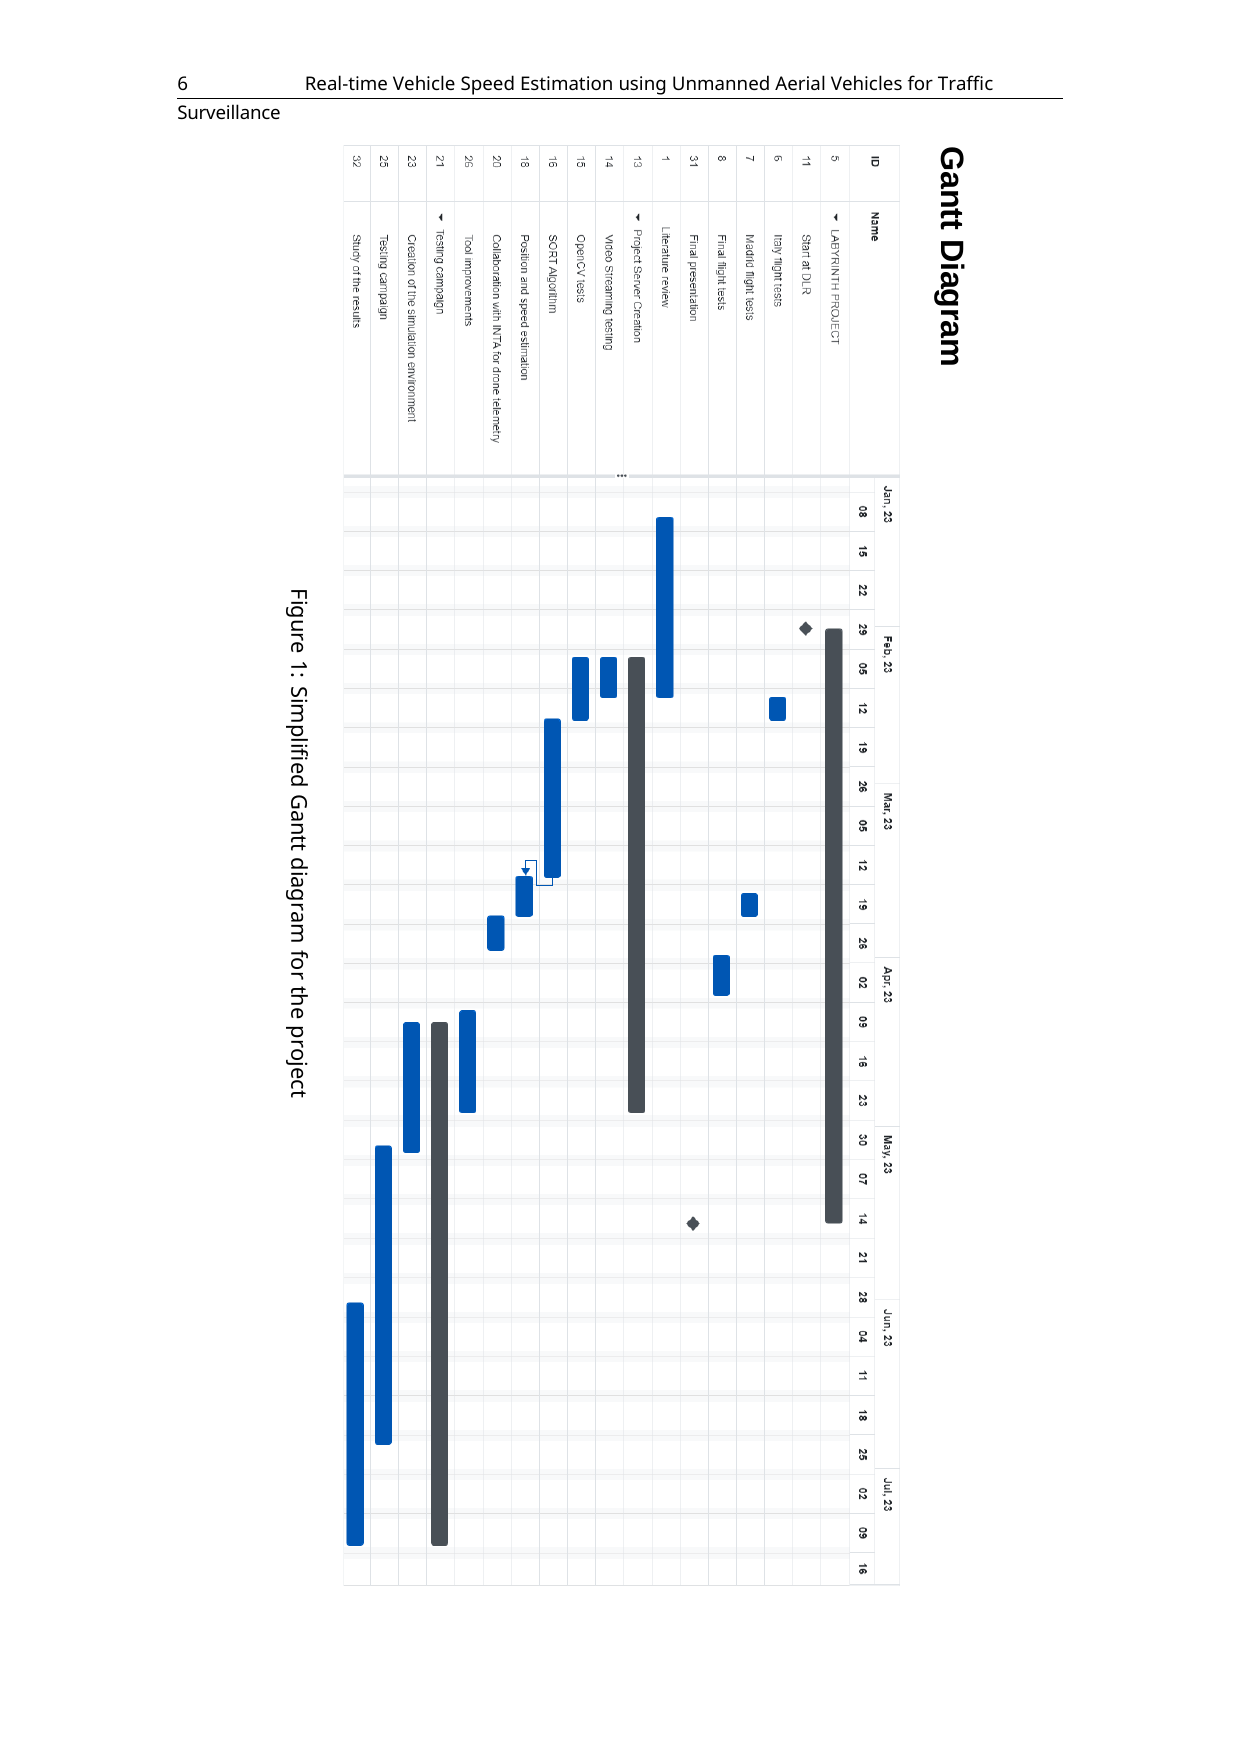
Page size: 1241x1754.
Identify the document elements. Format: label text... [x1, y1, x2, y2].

text 6 Real-time Vehicle Speed Estimation using Unmanned Aerial Vehicles for Traffic Surveillance [177, 71, 1093, 125]
picture [343, 145, 900, 1586]
